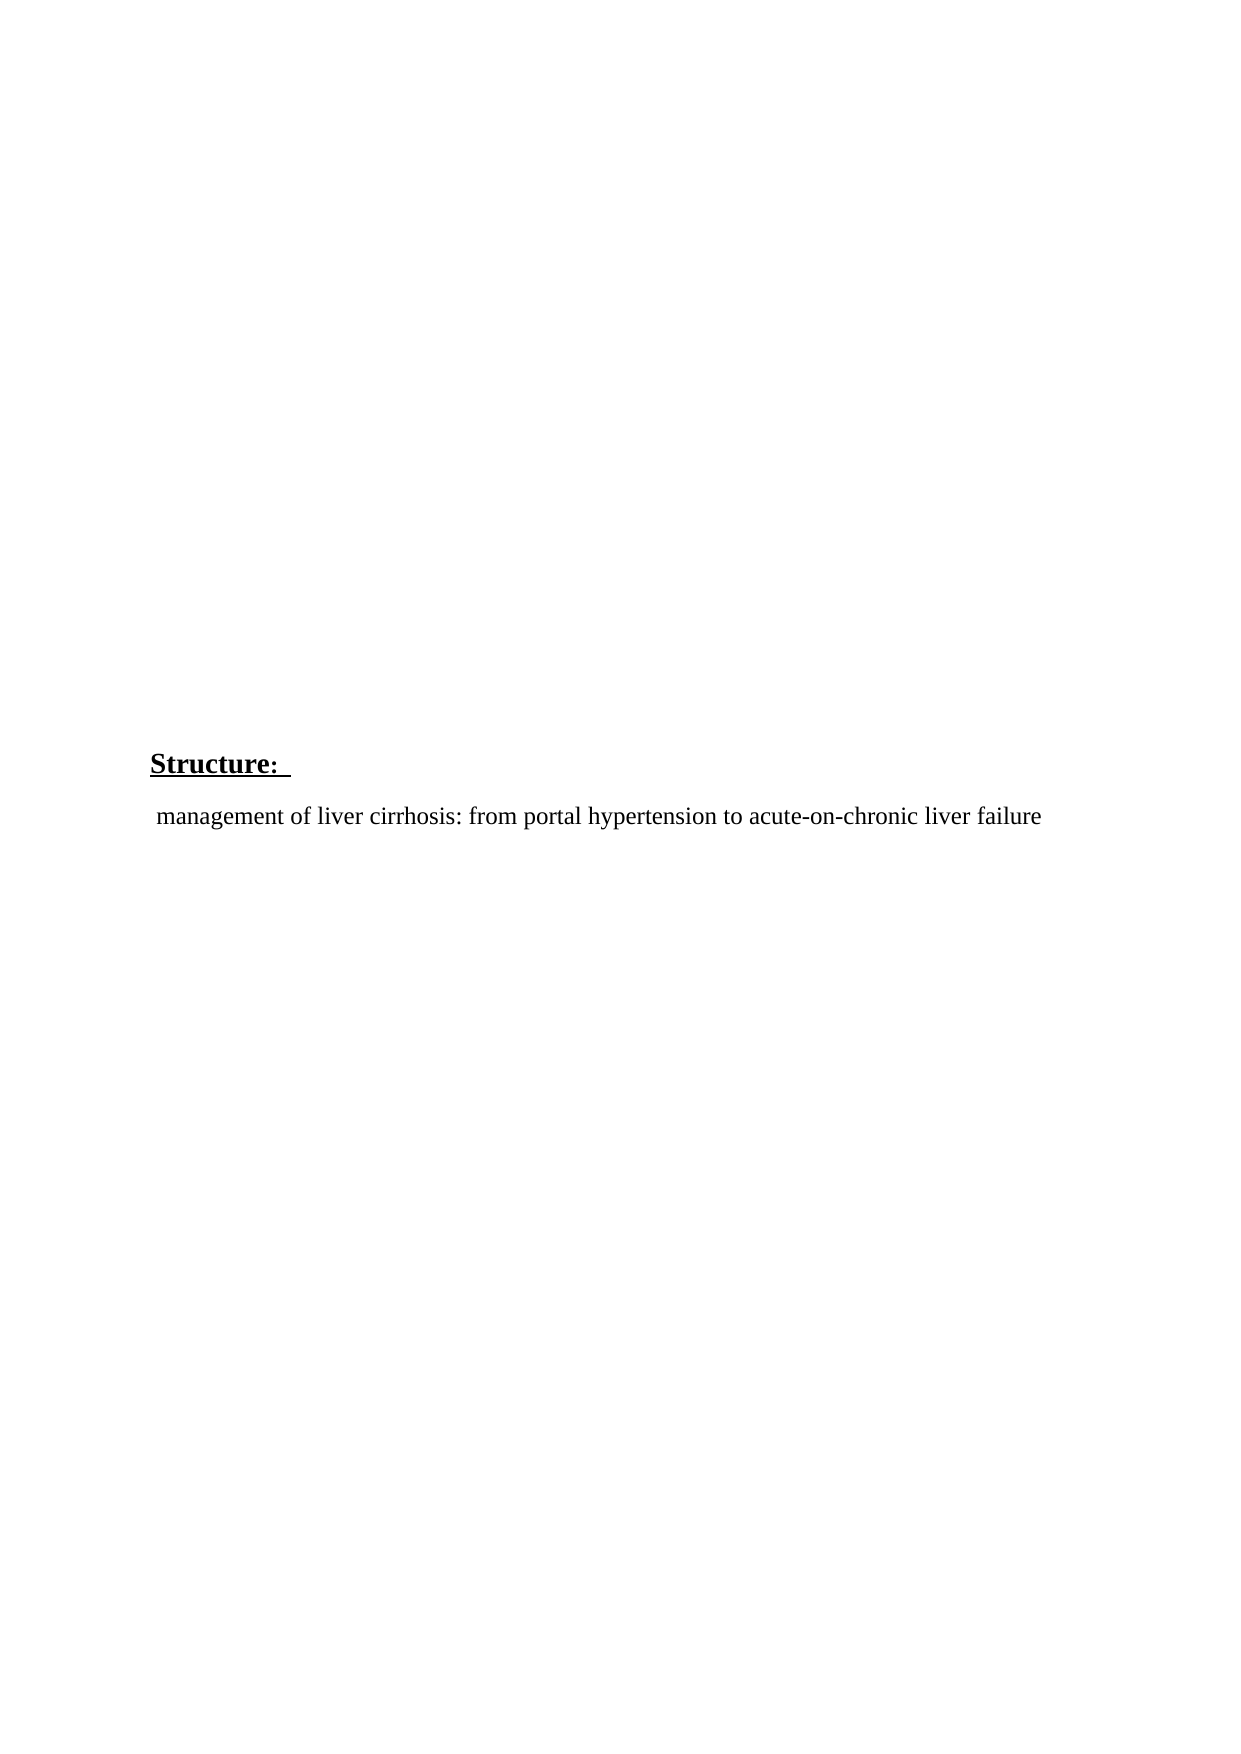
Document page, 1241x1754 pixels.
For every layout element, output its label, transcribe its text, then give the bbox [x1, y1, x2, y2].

text Structure: [150, 746, 1090, 780]
text management of liver cirrhosis: from portal hypertension to acute-on-chronic liver failure [150, 801, 1090, 830]
